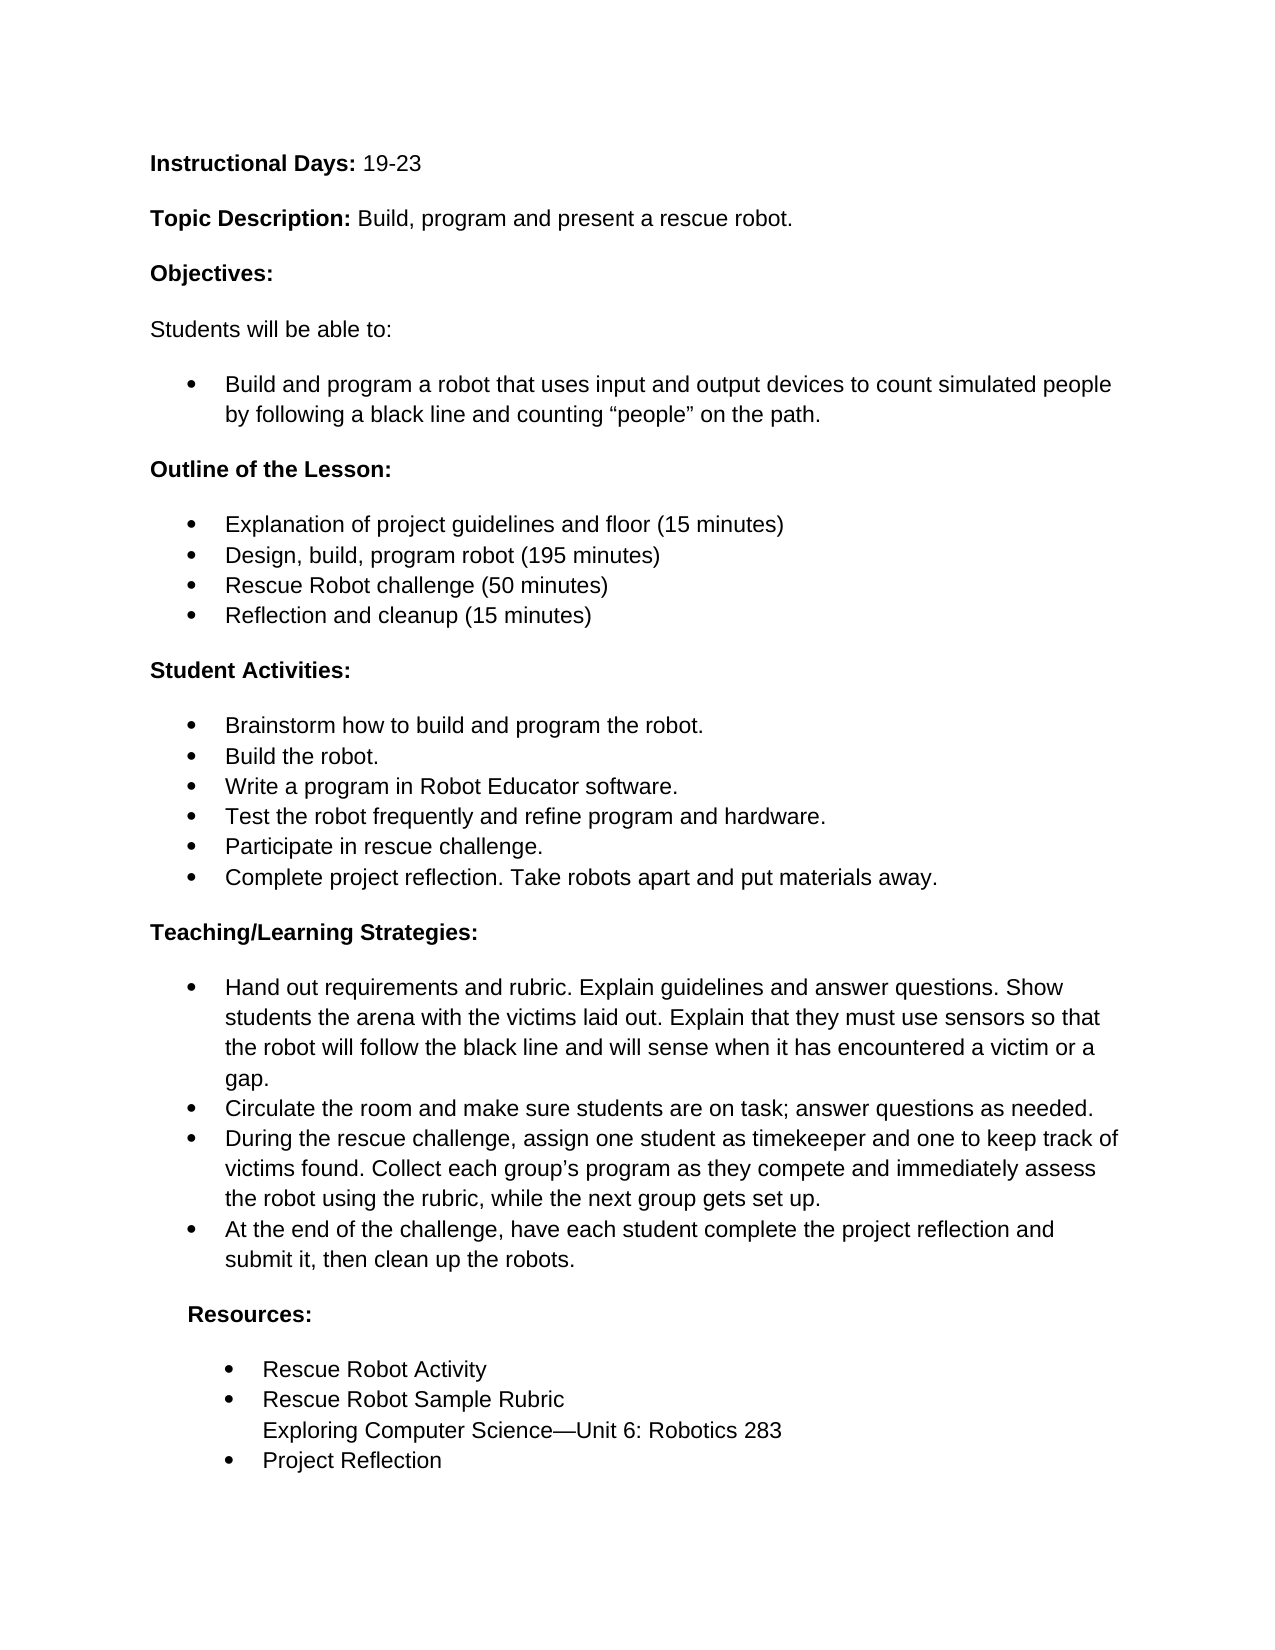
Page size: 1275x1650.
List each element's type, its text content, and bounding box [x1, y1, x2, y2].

list Circulate the room and make sure students are on task; answer questions as needed. [187, 1095, 1125, 1121]
text Outline of the Lesson: [150, 456, 1125, 483]
list Hand out requirements and rubric. Explain guidelines and answer questions. Show students the arena with the victims laid out. Explain that they must use sensors so that the robot will follow the black line and will sense when it has encountered a victim or a gap. [187, 974, 1125, 1091]
list Design, build, program robot (195 minutes) [187, 542, 1125, 568]
list Rescue Robot Sample Rubric Exploring Computer Science—Unit 6: Robotics 283 [225, 1386, 1125, 1443]
list Write a program in Robot Educator software. [187, 773, 1125, 799]
text Teaching/Learning Strategies: [150, 919, 1125, 945]
text Student Activities: [150, 657, 1125, 684]
list At the end of the challenge, have each student complete the project reflection and submit it, then clean up the robots. [187, 1216, 1125, 1272]
list Test the robot frequently and refine program and hardware. [187, 803, 1125, 829]
list Build the robot. [187, 743, 1125, 769]
list Participate in rescue challenge. [187, 833, 1125, 860]
list Reflection and cleanup (15 minutes) [187, 602, 1125, 628]
text Resources: [187, 1301, 1125, 1327]
list Rescue Robot Activity [225, 1356, 1125, 1383]
list Project Reflection [225, 1447, 1125, 1473]
list Brainstorm how to build and program the robot. [187, 712, 1125, 739]
list Rescue Robot challenge (50 minutes) [187, 572, 1125, 598]
list Explanation of project guidelines and floor (15 minutes) [187, 511, 1125, 538]
text Students will be able to: [150, 316, 1125, 342]
text Topic Description: Build, program and present a rescue robot. [150, 205, 1125, 232]
list Build and program a robot that uses input and output devices to count simulated people by following a black line and counting “people” on the path. [187, 371, 1125, 427]
list Complete project reflection. Take robots apart and put materials away. [187, 863, 1125, 890]
text Objectives: [150, 260, 1125, 287]
text Instructional Days: 19-23 [150, 150, 1125, 176]
list During the rescue challenge, assign one student as timekeeper and one to keep track of victims found. Collect each group’s program as they compete and immediately assess the robot using the rubric, while the next group gets set up. [187, 1125, 1125, 1212]
